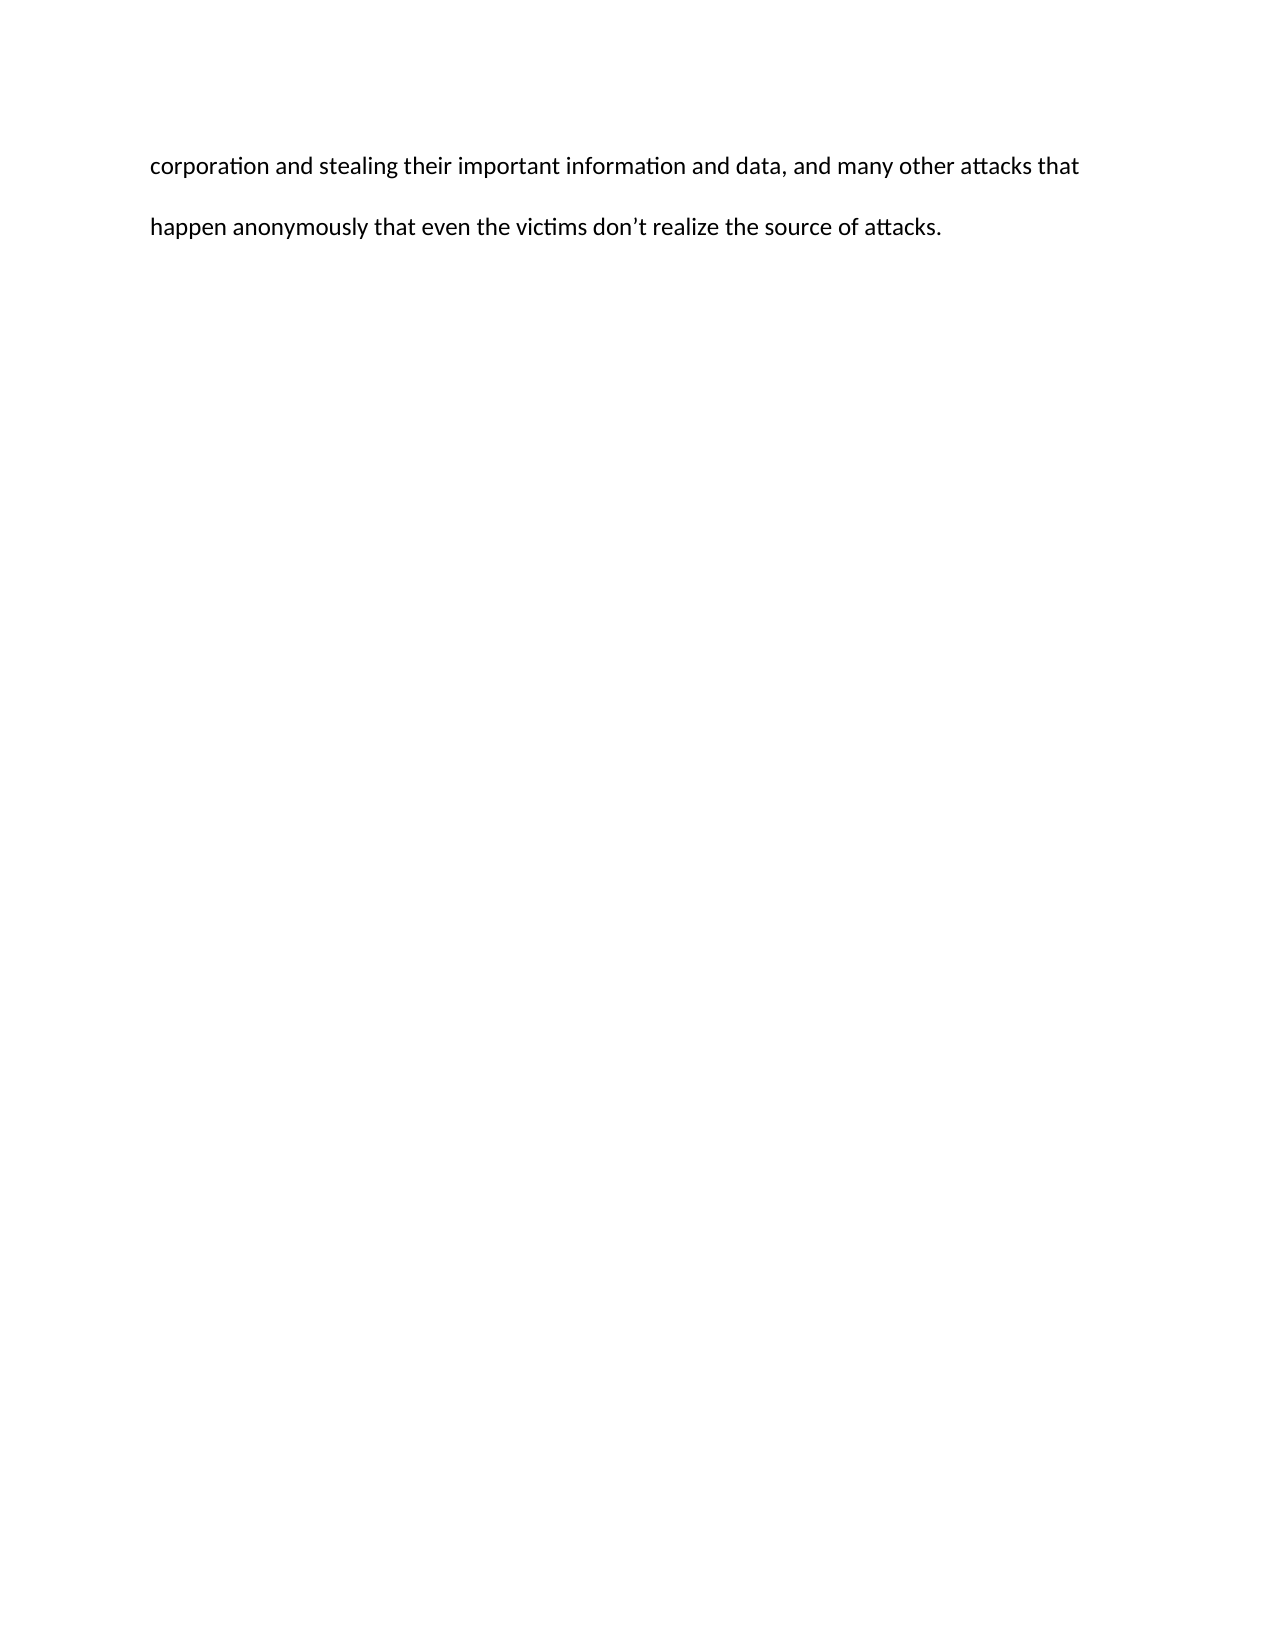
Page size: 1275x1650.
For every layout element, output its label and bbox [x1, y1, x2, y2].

text [150, 150, 1125, 242]
